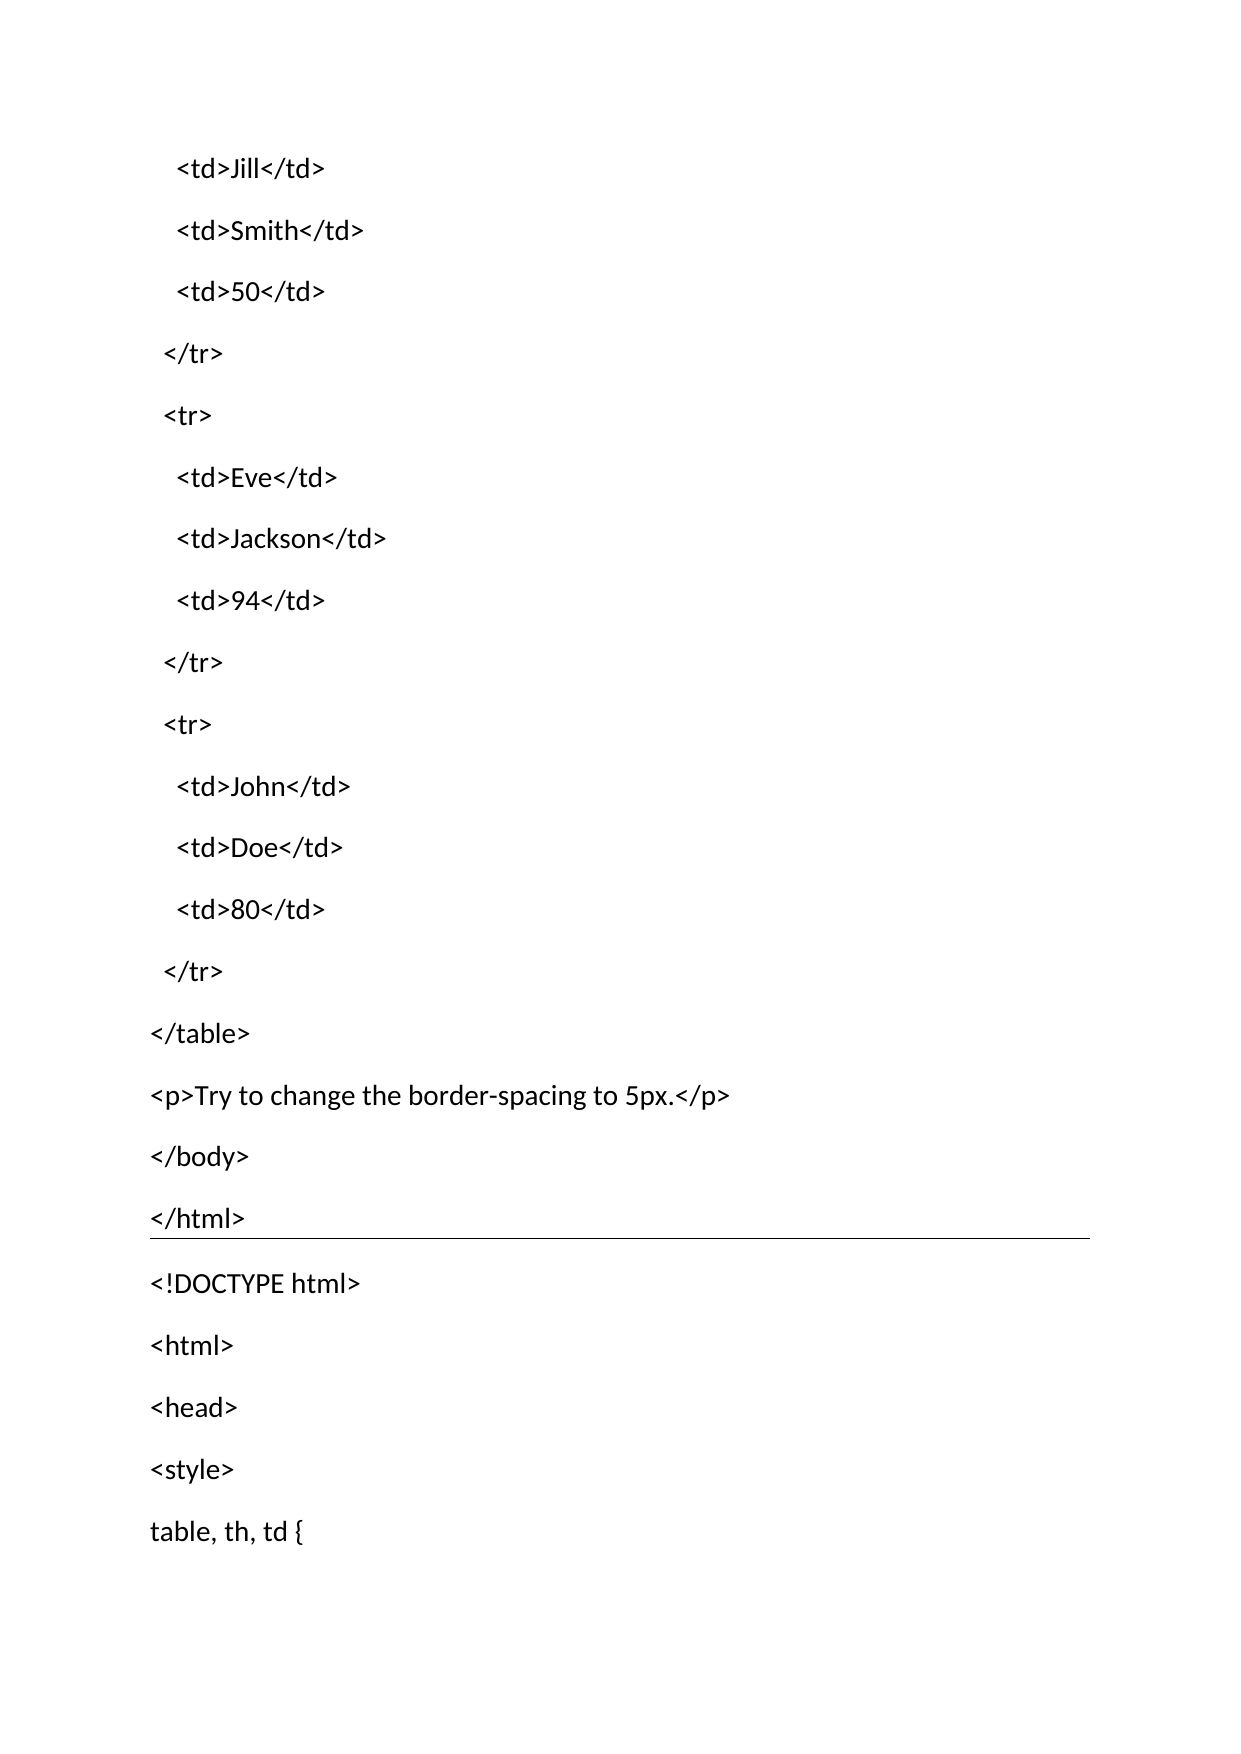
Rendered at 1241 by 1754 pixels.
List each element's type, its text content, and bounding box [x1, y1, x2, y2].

text </tr> [150, 335, 1090, 371]
text <head> [150, 1389, 1090, 1425]
text <td>Jill</td> [150, 150, 1090, 186]
text <!DOCTYPE html> [150, 1266, 1090, 1301]
text <tr> [150, 397, 1090, 433]
text <td>Smith</td> [150, 212, 1090, 247]
text <td>94</td> [150, 582, 1090, 618]
text <p>Try to change the border-spacing to 5px.</p> [150, 1077, 1090, 1112]
text <td>John</td> [150, 768, 1090, 803]
text </table> [150, 1015, 1090, 1050]
text <td>Doe</td> [150, 829, 1090, 865]
text <style> [150, 1451, 1090, 1486]
text <td>Eve</td> [150, 459, 1090, 494]
text <td>80</td> [150, 891, 1090, 927]
text </tr> [150, 953, 1090, 989]
text </html> [150, 1200, 1090, 1238]
text <html> [150, 1327, 1090, 1363]
text <tr> [150, 706, 1090, 742]
text </body> [150, 1138, 1090, 1174]
text </tr> [150, 644, 1090, 680]
text <td>Jackson</td> [150, 521, 1090, 556]
text table, th, td { [150, 1513, 1090, 1548]
text <td>50</td> [150, 273, 1090, 309]
